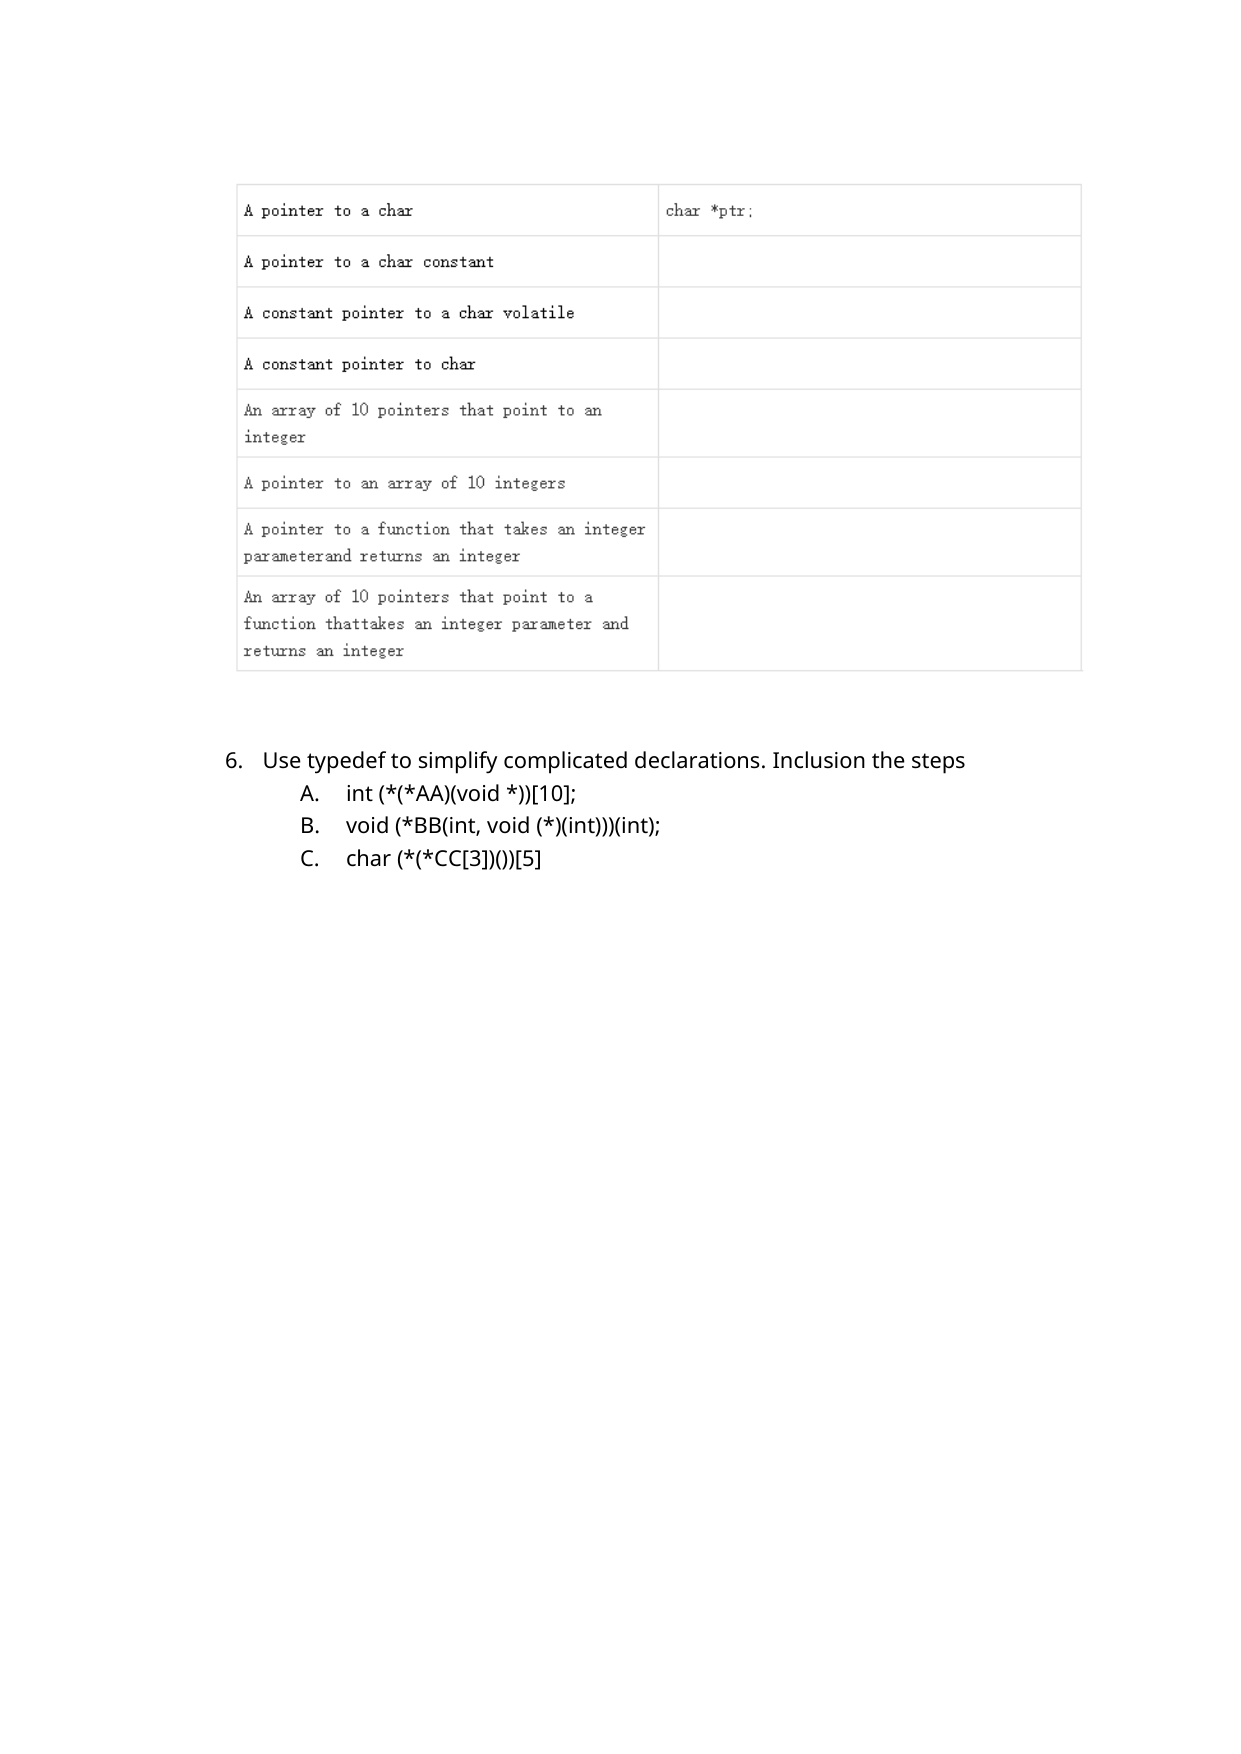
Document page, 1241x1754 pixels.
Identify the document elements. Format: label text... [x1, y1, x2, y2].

picture [225, 162, 1091, 683]
list char (*(*CC[3])())[5] [300, 841, 1053, 874]
list void (*BB(int, void (*)(int)))(int); [300, 809, 1053, 841]
list Use typedef to simplify complicated declarations. Inclusion the steps [225, 744, 1053, 776]
list int (*(*AA)(void *))[10]; [300, 776, 1053, 809]
